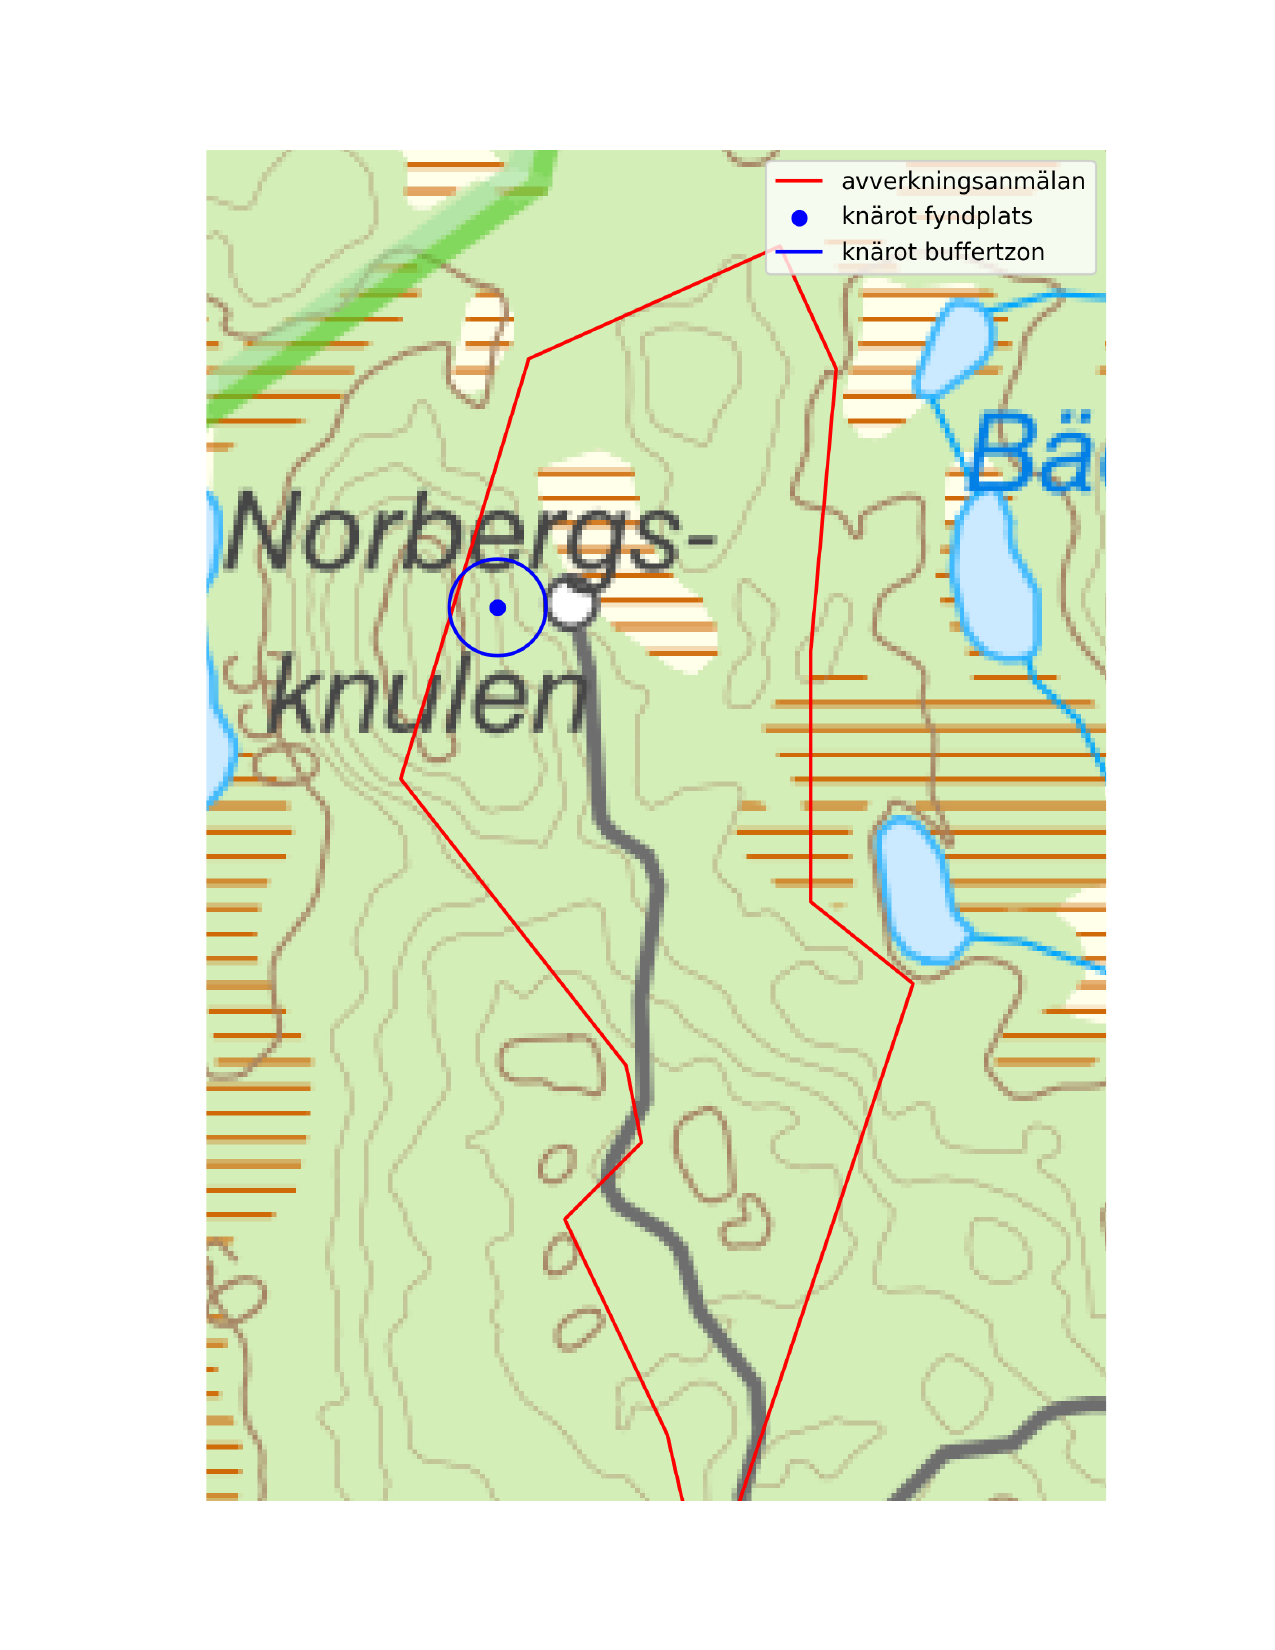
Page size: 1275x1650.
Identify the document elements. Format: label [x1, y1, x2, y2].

picture [206, 150, 1107, 1501]
